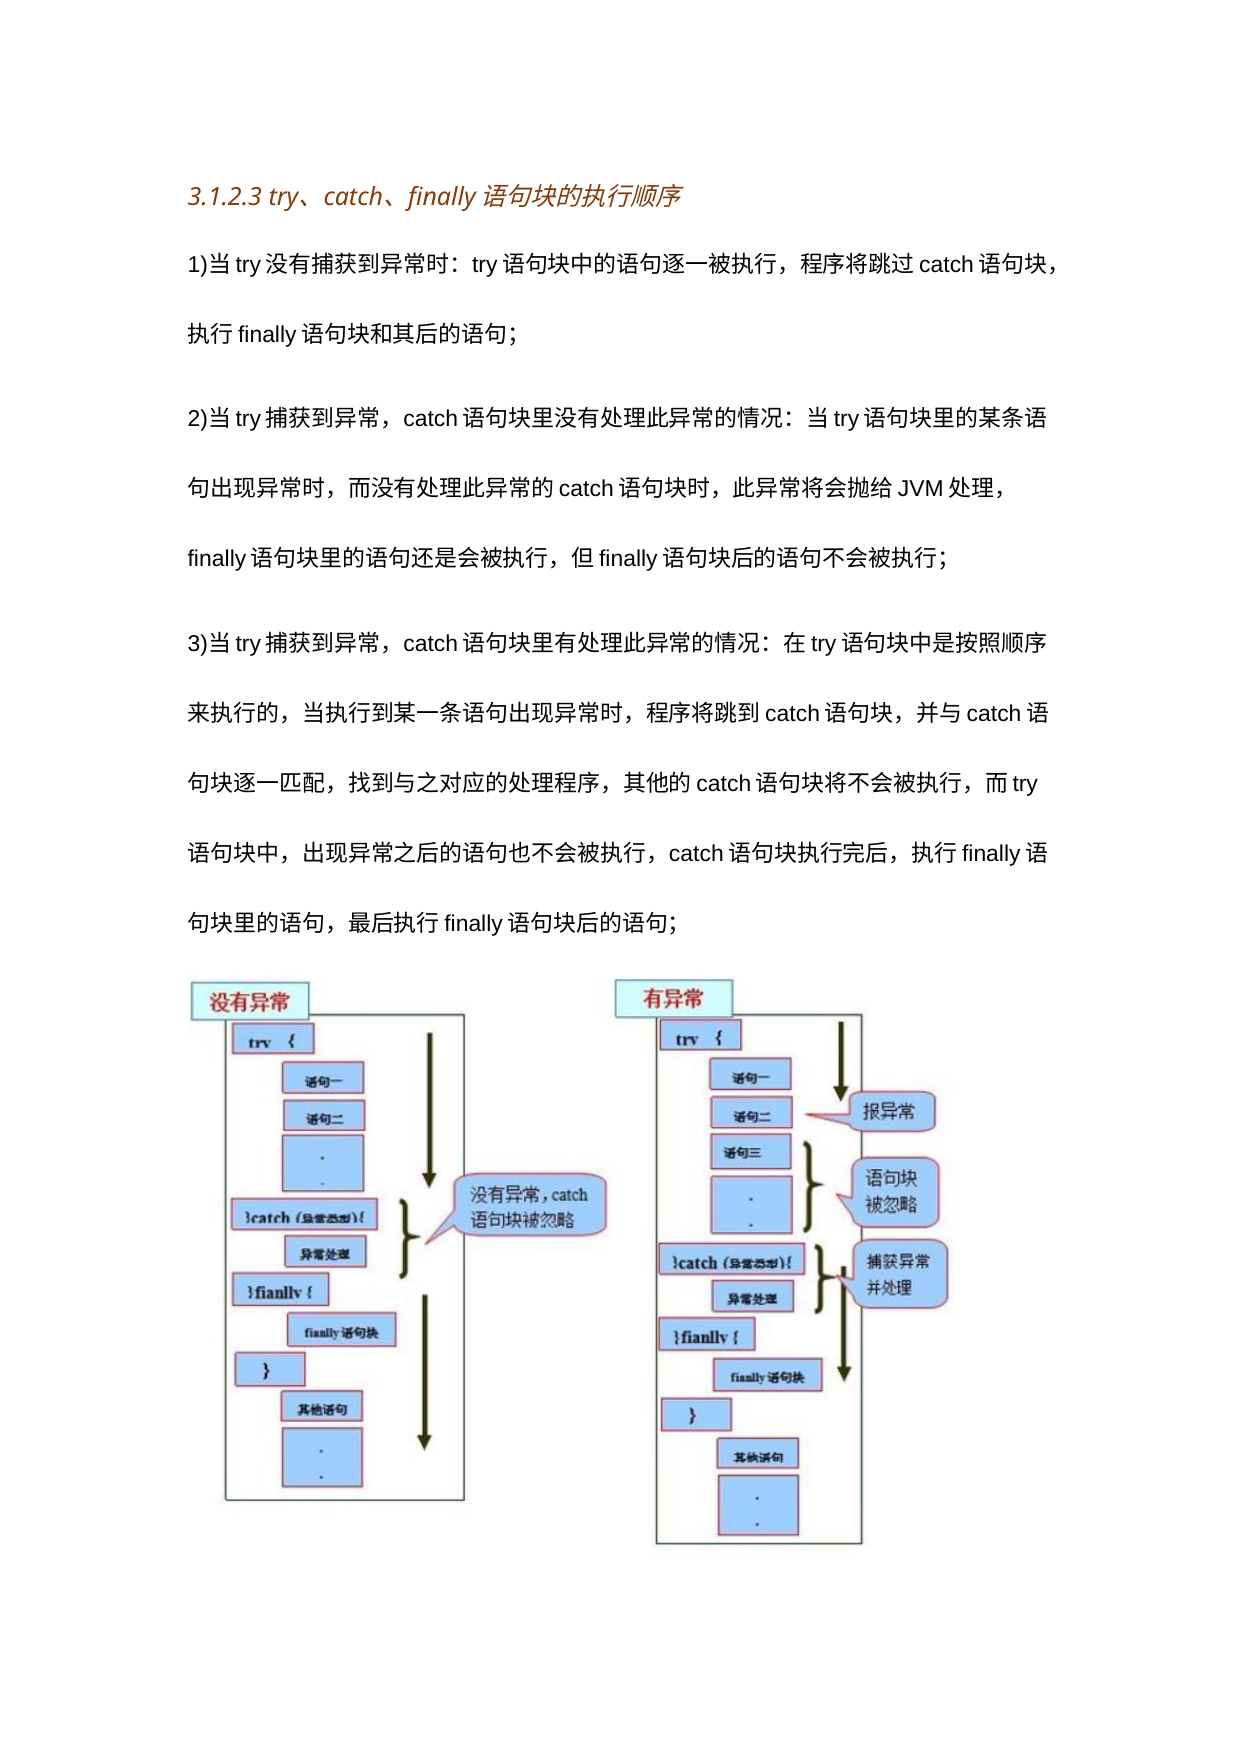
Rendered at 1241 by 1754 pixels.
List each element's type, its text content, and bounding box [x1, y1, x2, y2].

subtitle 3.1.2.3 try、catch、finally语句块的执行顺序 [187, 162, 1053, 227]
text 1)当try没有捕获到异常时：try语句块中的语句逐一被执行，程序将跳过catch语句块，执行finally语句块和其后的语句； [187, 230, 1053, 365]
text 3)当try捕获到异常，catch语句块里有处理此异常的情况：在try语句块中是按照顺序来执行的，当执行到某一条语句出现异常时，程序将跳到catch语句块，并与catch语句块逐一匹配，找到与之对应的处理程序，其他的catch语句块将不会被执行，而try语句块中，出现异常之后的语句也不会被执行，catch语句块执行完后，执行finally语句块里的语句，最后执行finally语句块后的语句； [187, 609, 1053, 954]
picture [187, 973, 955, 1557]
text 2)当try捕获到异常，catch语句块里没有处理此异常的情况：当try语句块里的某条语句出现异常时，而没有处理此异常的catch语句块时，此异常将会抛给JVM处理，finally语句块里的语句还是会被执行，但finally语句块后的语句不会被执行； [187, 384, 1053, 589]
